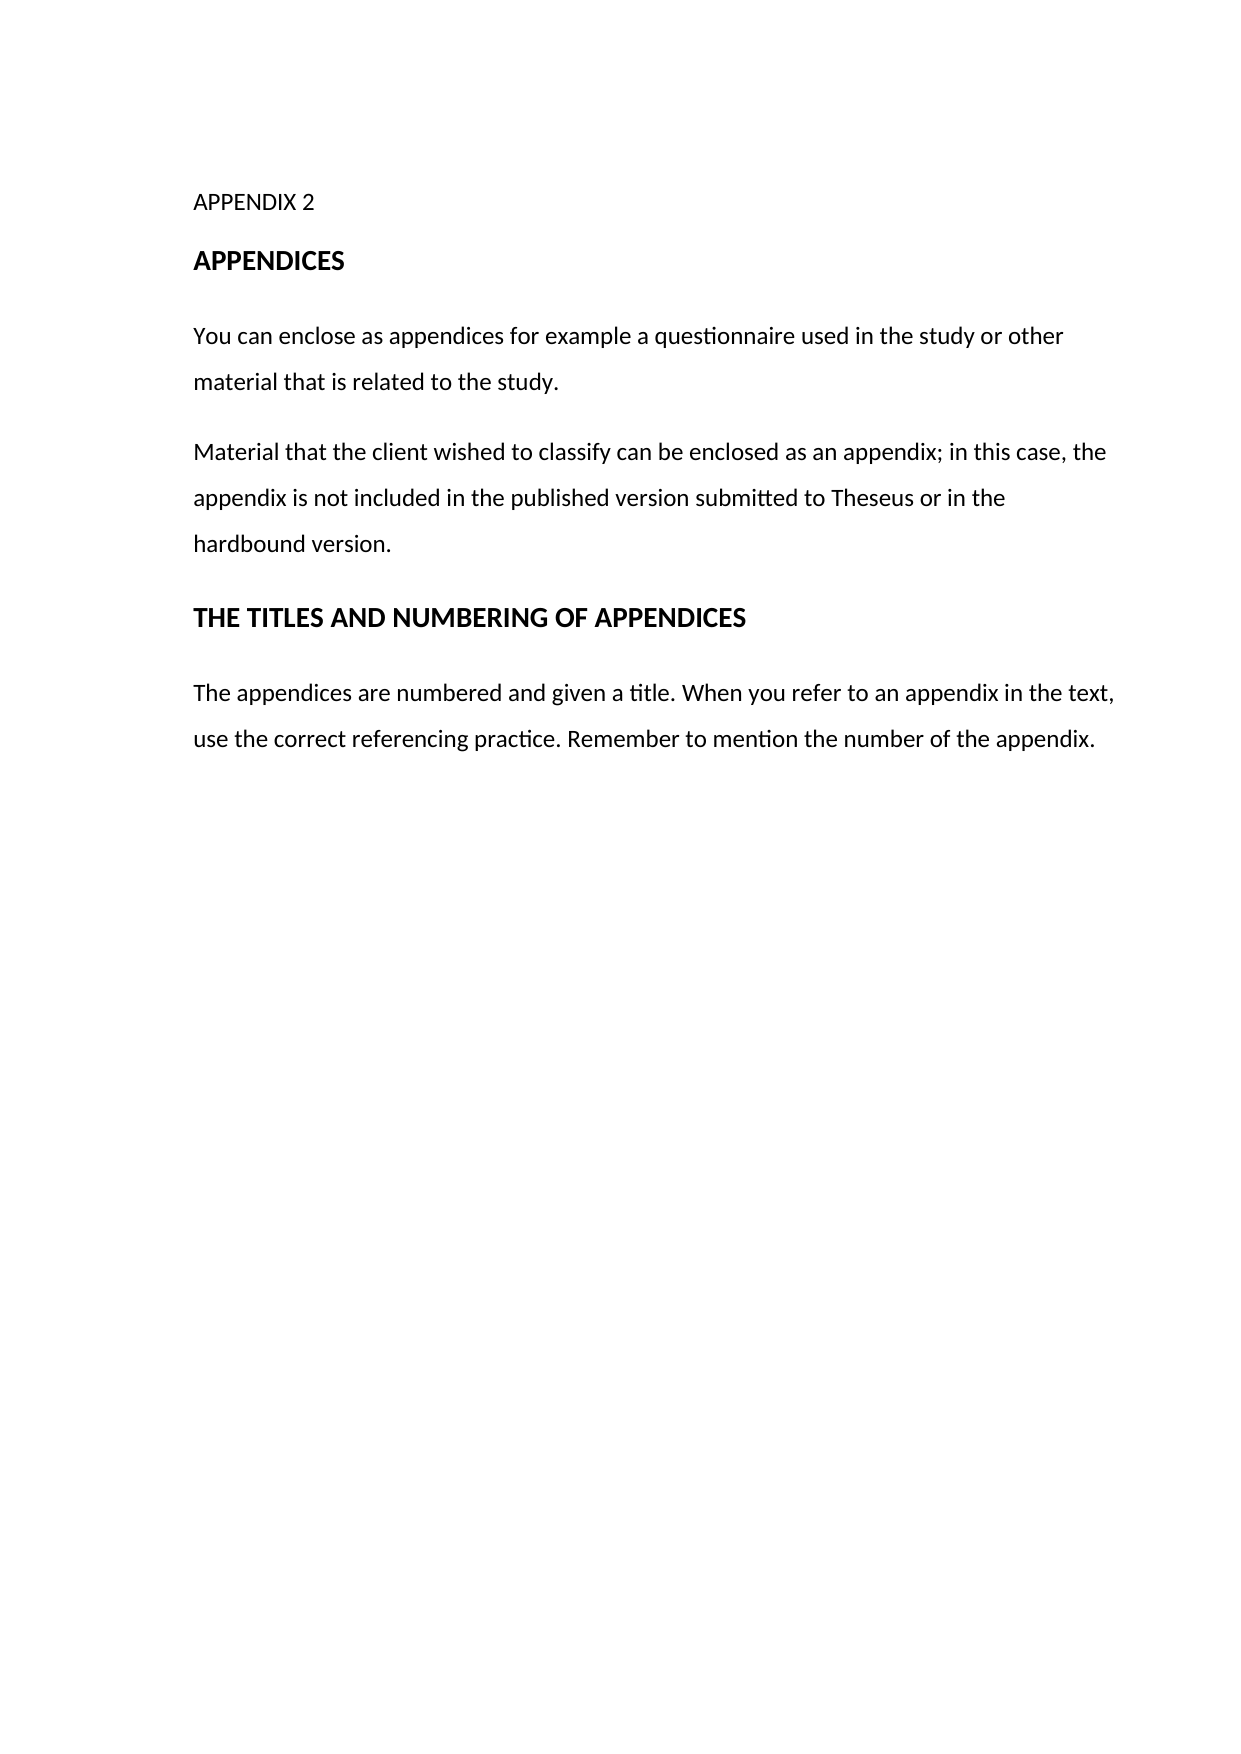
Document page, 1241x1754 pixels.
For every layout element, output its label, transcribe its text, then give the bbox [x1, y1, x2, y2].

text Material that the client wished to classify can be enclosed as an appendix; in this case, the appendix is not included in the published version submitted to Theseus or in the hardbound version. [193, 437, 1122, 558]
text You can enclose as appendices for example a questionnaire used in the study or other material that is related to the study. [193, 320, 1122, 396]
text THE TITLES AND NUMBERING OF APPENDICES [118, 599, 1122, 634]
text APPENDIX 2 [118, 186, 1122, 217]
text The appendices are numbered and given a title. When you refer to an appendix in the text, use the correct referencing practice. Remember to mention the number of the appendix. [193, 677, 1122, 753]
text APPENDICES [118, 242, 1122, 277]
